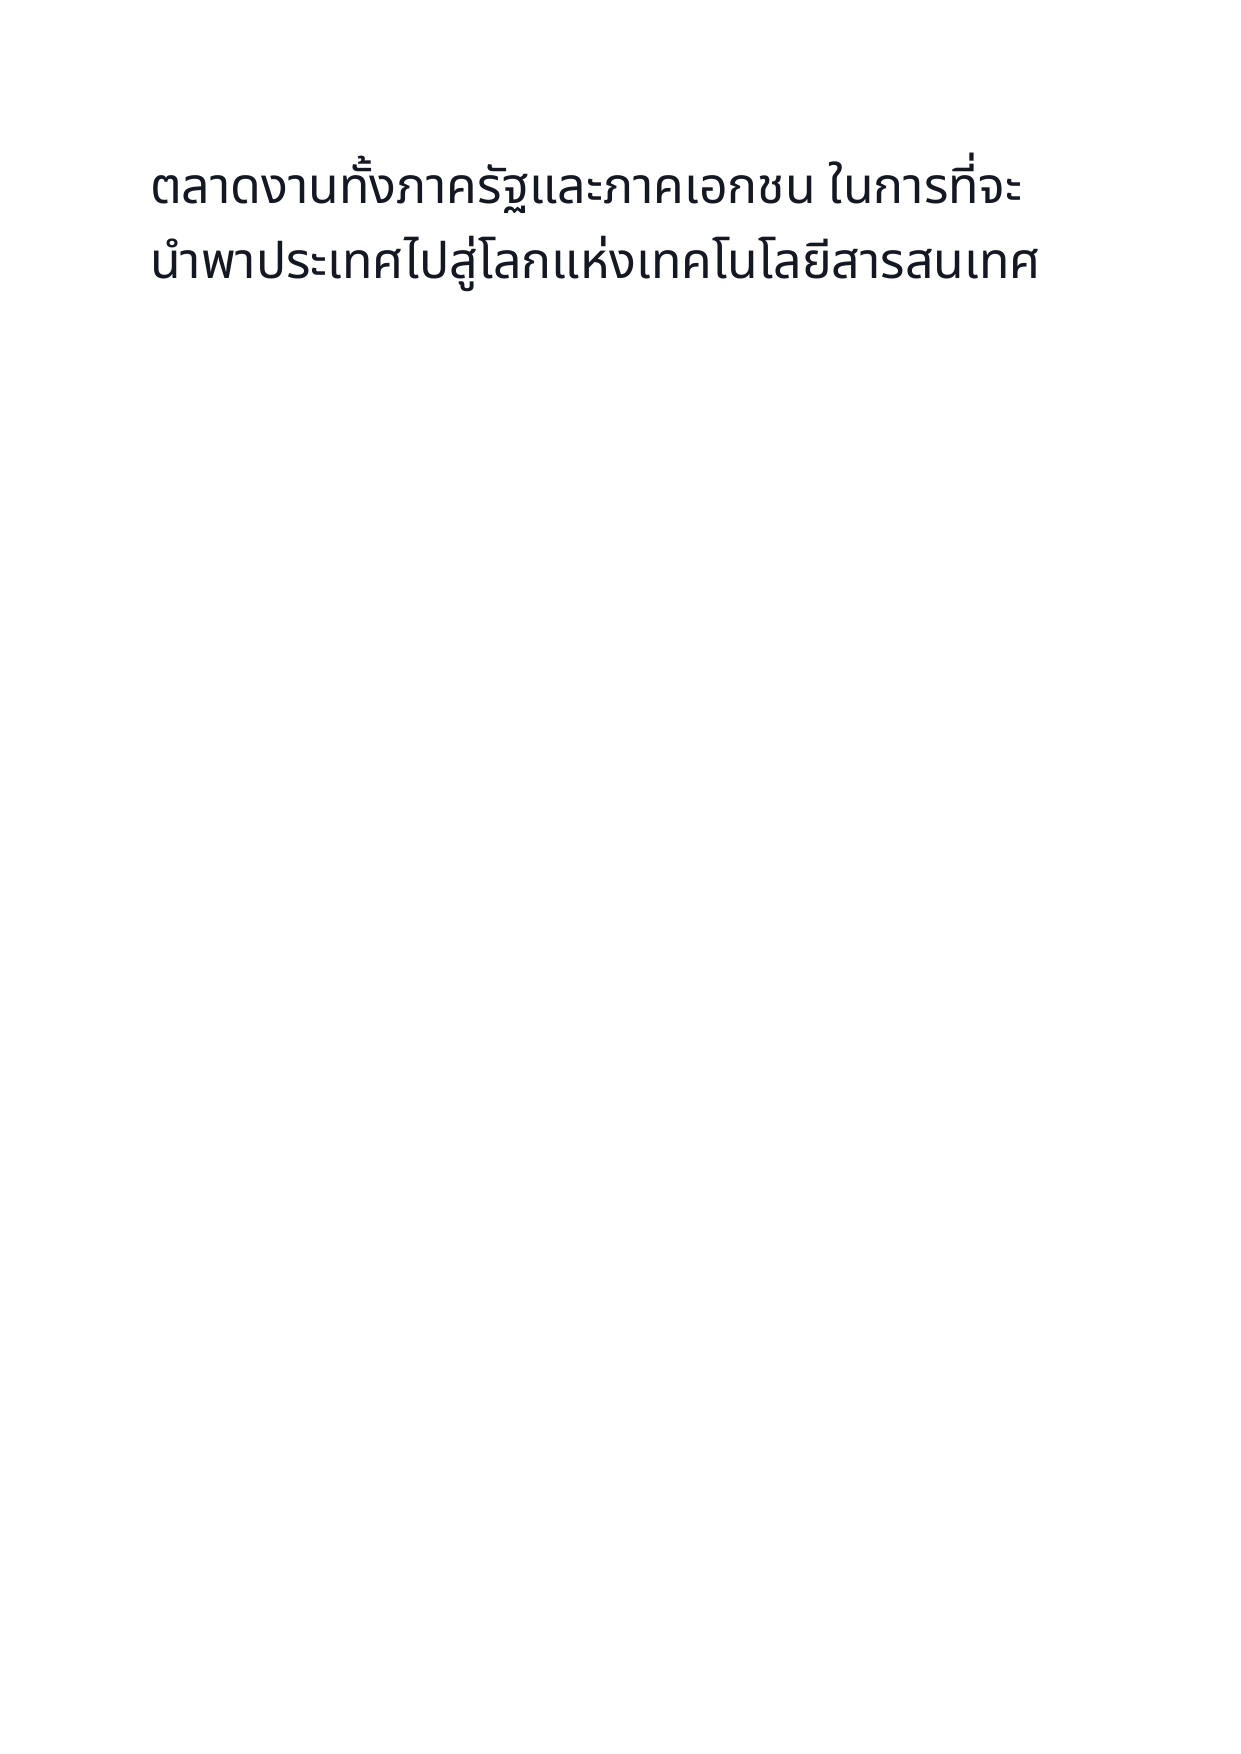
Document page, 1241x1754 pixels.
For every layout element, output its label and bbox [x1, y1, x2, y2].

text [150, 150, 1090, 301]
